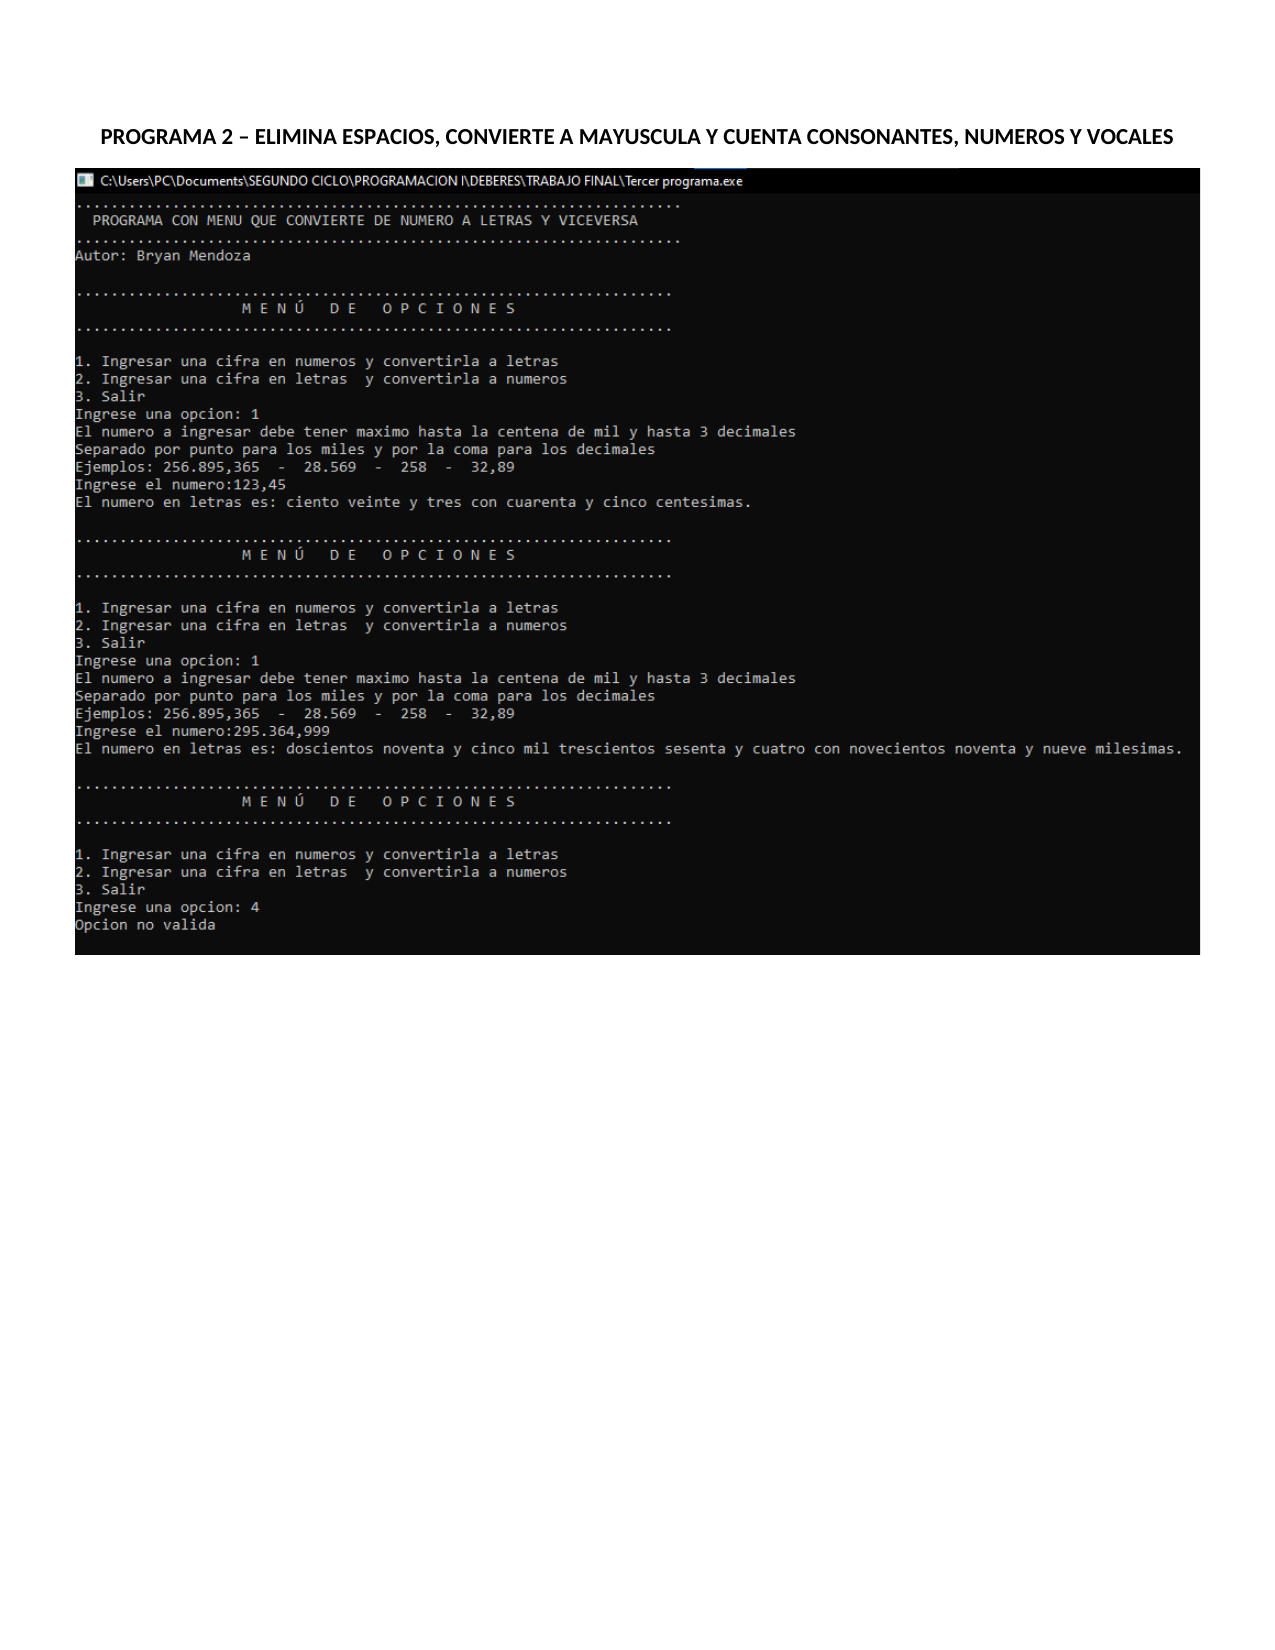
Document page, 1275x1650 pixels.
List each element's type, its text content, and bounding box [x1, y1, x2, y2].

text PROGRAMA 2 – ELIMINA ESPACIOS, CONVIERTE A MAYUSCULA Y CUENTA CONSONANTES, NUMEROS Y VOCALES [75, 122, 1200, 150]
picture [75, 168, 1200, 955]
